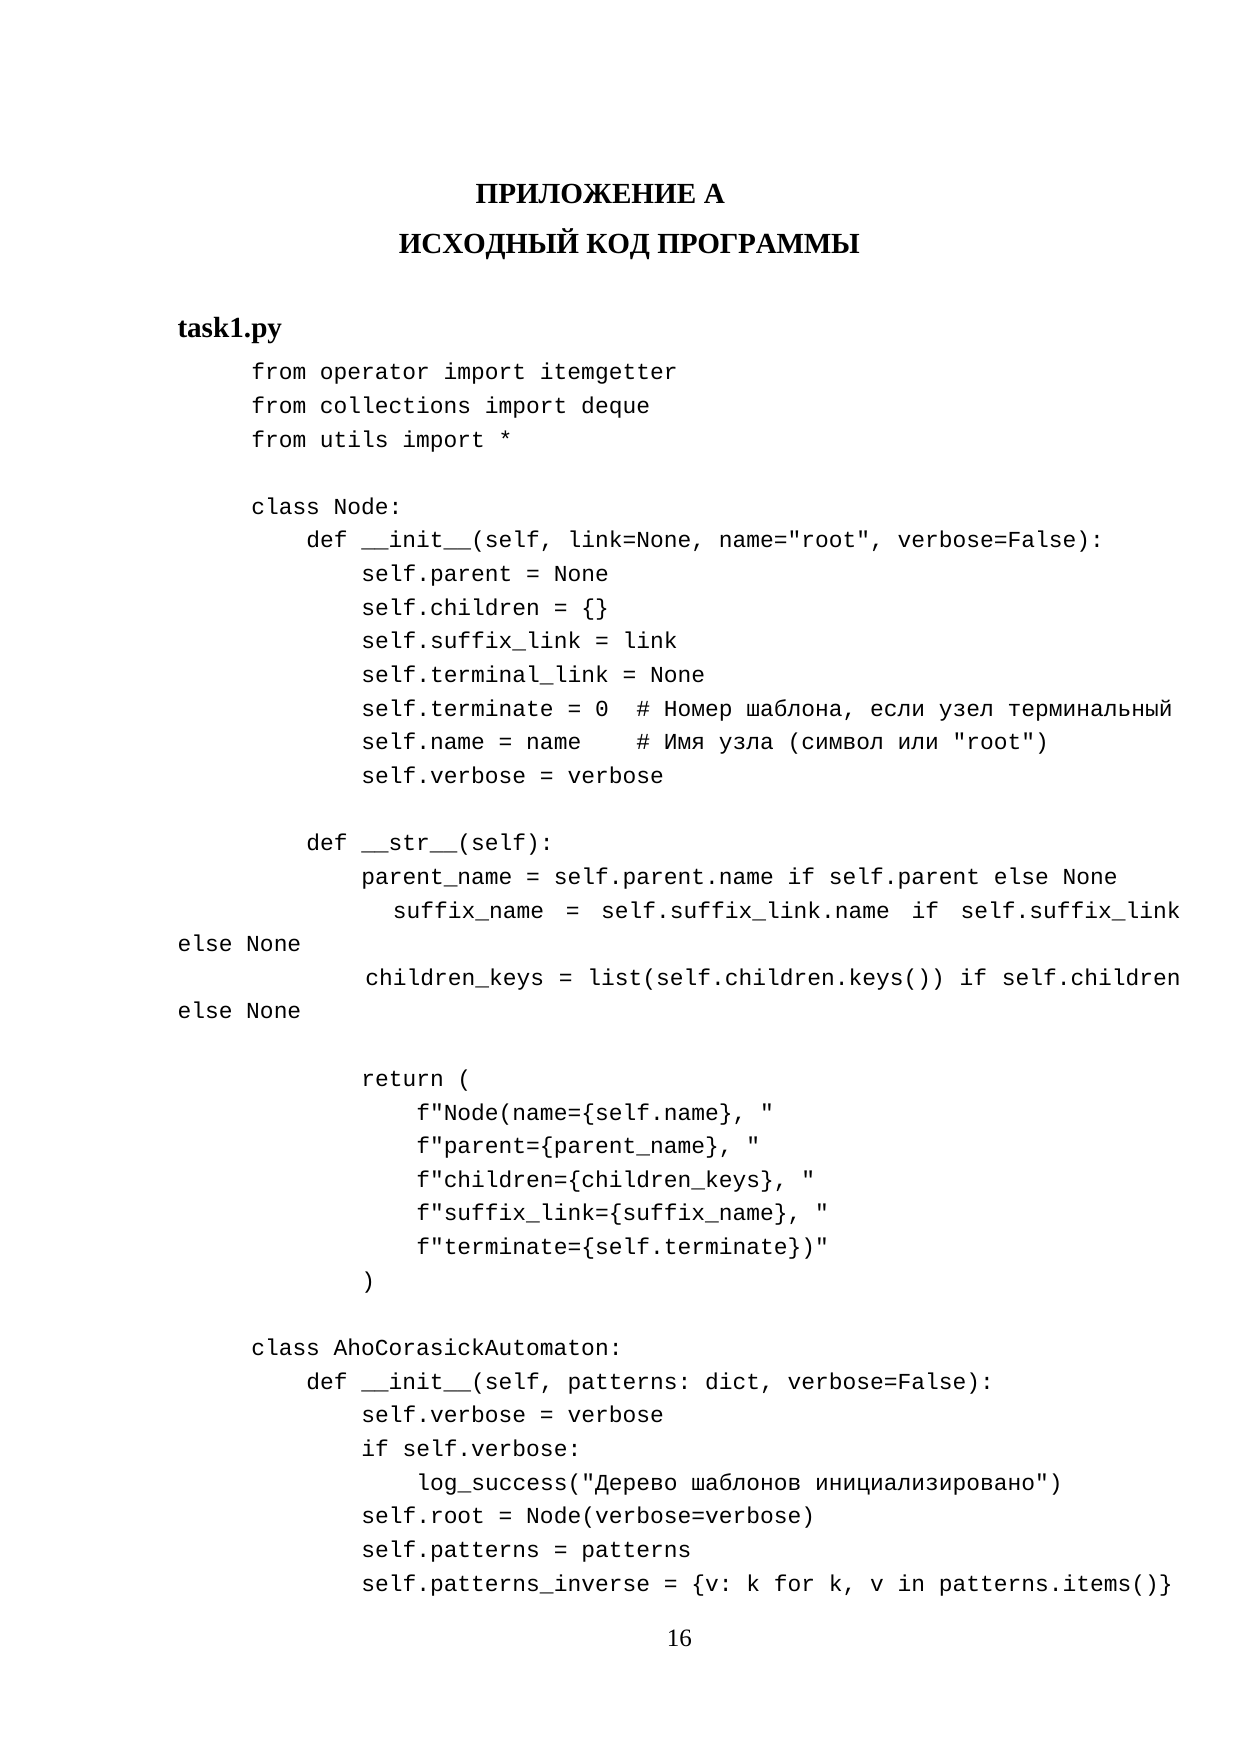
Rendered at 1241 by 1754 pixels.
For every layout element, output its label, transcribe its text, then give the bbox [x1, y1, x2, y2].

text def __init__(self, patterns: dict, verbose=False): [177, 1370, 1181, 1396]
text f"children={children_keys}, " [177, 1168, 1181, 1194]
text class Node: [177, 495, 1181, 521]
text from operator import itemgetter [177, 361, 1181, 387]
text ) [177, 1269, 1181, 1295]
text suffix_name = self.suffix_link.name if self.suffix_link else None [177, 899, 1181, 958]
text def __str__(self): [177, 832, 1181, 858]
text self.verbose = verbose [177, 1404, 1181, 1429]
text f"Node(name={self.name}, " [177, 1101, 1181, 1127]
text from collections import deque [177, 394, 1181, 420]
text class AhoCorasickAutomaton: [177, 1336, 1181, 1362]
subtitle ПРИЛОЖЕНИЕ А [177, 176, 1023, 209]
text f"suffix_link={suffix_name}, " [177, 1202, 1181, 1228]
text parent_name = self.parent.name if self.parent else None [177, 865, 1181, 891]
text ИСХОДНЫЙ КОД ПРОГРАММЫ [325, 226, 1024, 260]
text f"parent={parent_name}, " [177, 1134, 1181, 1160]
text self.name = name # Имя узла (символ или "root") [177, 731, 1181, 757]
text return ( [177, 1067, 1181, 1093]
text self.children = {} [177, 596, 1181, 622]
text task1.py [177, 310, 1181, 344]
text self.patterns = patterns [177, 1538, 1181, 1564]
text log_success("Дерево шаблонов инициализировано") [177, 1471, 1181, 1497]
text self.parent = None [177, 562, 1181, 588]
text f"terminate={self.terminate})" [177, 1235, 1181, 1261]
text self.suffix_link = link [177, 630, 1181, 656]
text children_keys = list(self.children.keys()) if self.children else None [177, 966, 1181, 1026]
text from utils import * [177, 428, 1181, 454]
text if self.verbose: [177, 1437, 1181, 1463]
text self.patterns_inverse = {v: k for k, v in patterns.items()} [177, 1572, 1181, 1598]
text self.root = Node(verbose=verbose) [177, 1504, 1181, 1531]
text self.terminal_link = None [177, 663, 1181, 689]
text self.verbose = verbose [177, 764, 1181, 790]
text def __init__(self, link=None, name="root", verbose=False): [177, 529, 1181, 555]
text self.terminate = 0 # Номер шаблона, если узел терминальный [177, 697, 1181, 723]
